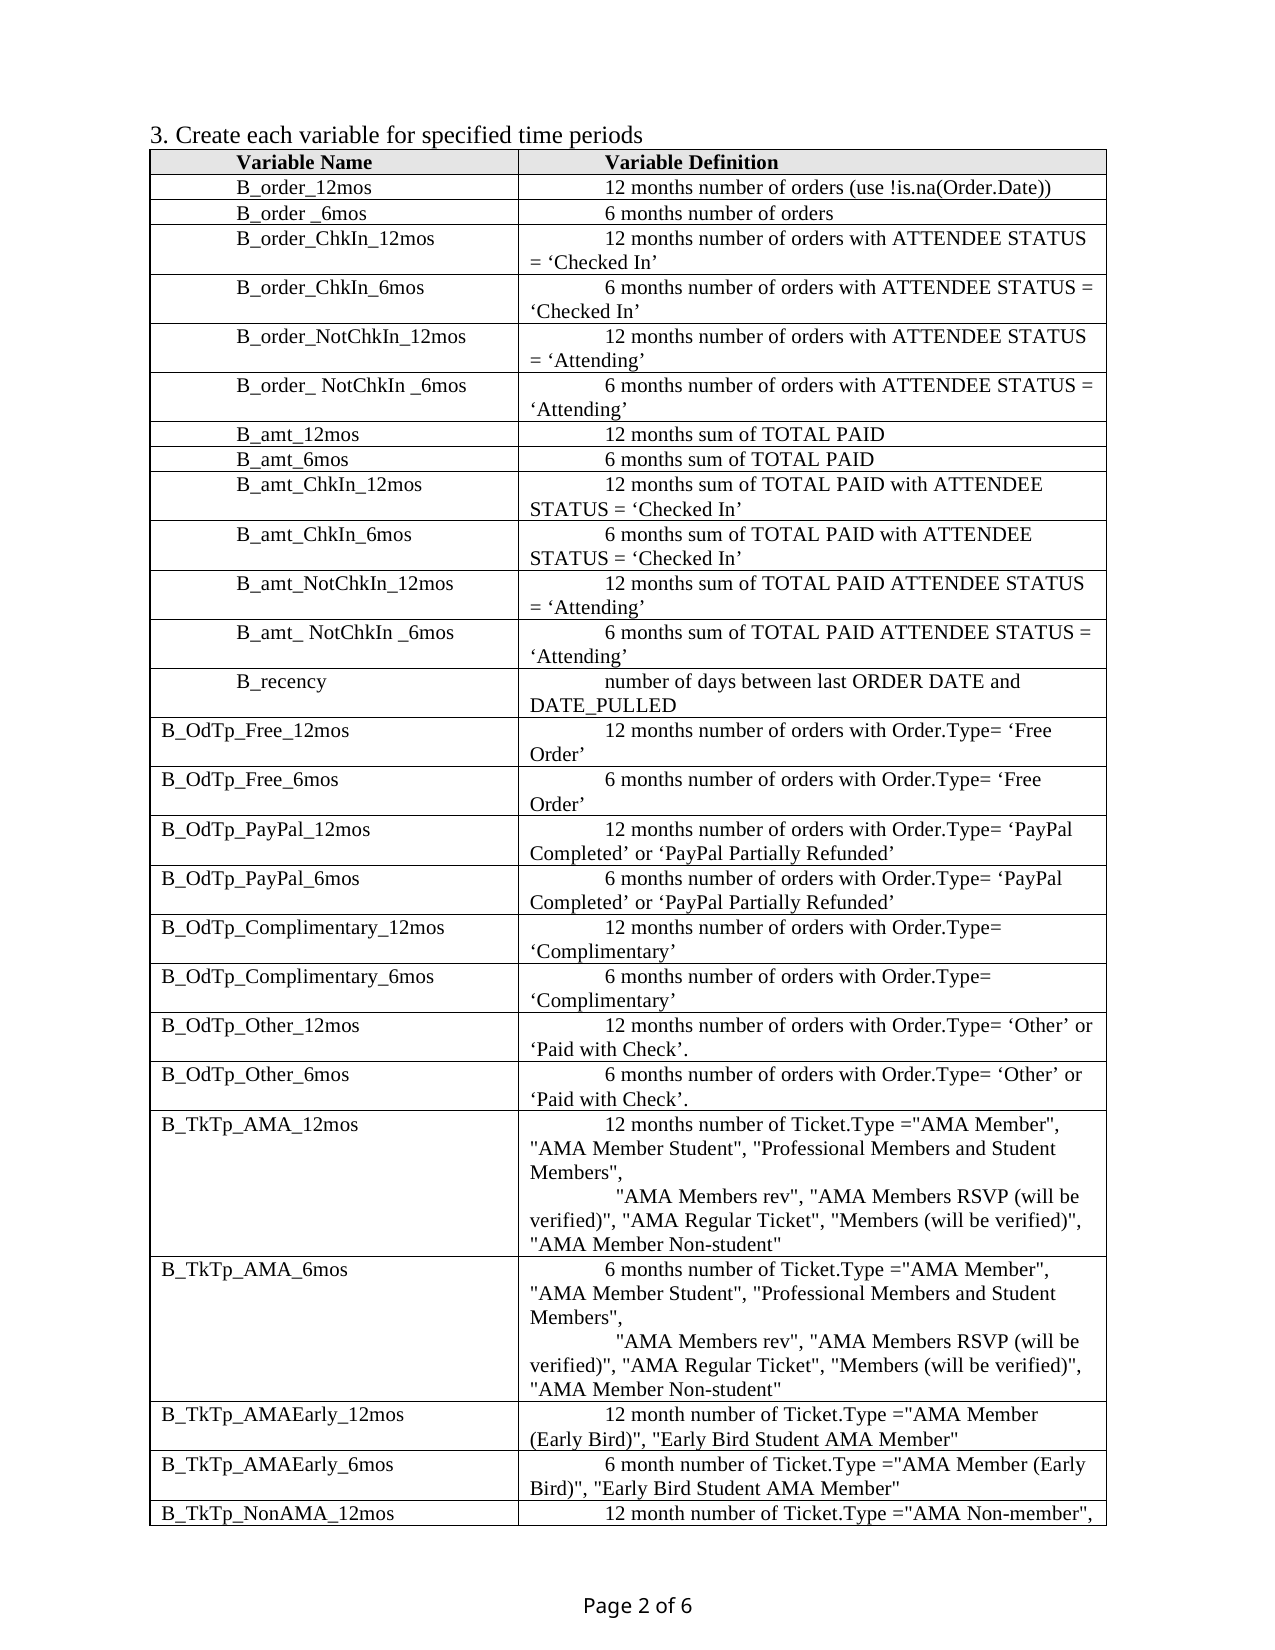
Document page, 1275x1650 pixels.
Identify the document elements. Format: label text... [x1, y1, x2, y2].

table_cell 6 months number of orders with Order.Type= ‘Free Order’ [519, 767, 1106, 815]
table_cell B_order_NotChkIn_12mos [151, 324, 518, 372]
table_cell 6 months number of orders with Order.Type= ‘PayPal Completed’ or ‘PayPal Partially Refunded’ [519, 866, 1106, 914]
table_cell B_TkTp_AMAEarly_12mos [151, 1402, 518, 1450]
table_cell 6 months number of orders with Order.Type= ‘Complimentary’ [519, 964, 1106, 1012]
table_cell B_TkTp_AMA_12mos [151, 1111, 518, 1256]
table_cell 12 months number of orders with Order.Type= ‘Other’ or ‘Paid with Check’. [519, 1013, 1106, 1061]
table_cell B_order _6mos [151, 200, 518, 224]
table_header Variable Name [151, 150, 518, 174]
table_header Variable Definition [519, 150, 1106, 174]
table_cell B_order_12mos [151, 175, 518, 199]
table_cell 12 months sum of TOTAL PAID with ATTENDEE STATUS = ‘Checked In’ [519, 472, 1106, 520]
table_cell 12 months number of orders with ATTENDEE STATUS = ‘Attending’ [519, 324, 1106, 372]
table_cell B_OdTp_Other_12mos [151, 1013, 518, 1061]
table_cell 12 months number of orders (use !is.na(Order.Date)) [519, 175, 1106, 199]
table_cell 6 months number of orders with ATTENDEE STATUS = ‘Attending’ [519, 373, 1106, 421]
table_cell 12 months sum of TOTAL PAID ATTENDEE STATUS = ‘Attending’ [519, 571, 1106, 619]
table_cell 12 months sum of TOTAL PAID [519, 422, 1106, 446]
table_cell 12 months number of Ticket.Type ="AMA Member", "AMA Member Student", "Professional Members and Student Members", "AMA Members rev", "AMA Members RSVP (will be verified)", "AMA Regular Ticket", "Members (will be verified)", "AMA Member Non-student" [519, 1111, 1106, 1256]
table_cell 6 months number of orders with Order.Type= ‘Other’ or ‘Paid with Check’. [519, 1062, 1106, 1110]
list 3. Create each variable for specified time periods [150, 120, 1144, 149]
table_cell B_OdTp_Other_6mos [151, 1062, 518, 1110]
table_cell B_amt_ NotChkIn _6mos [151, 620, 518, 668]
table_cell B_recency [151, 669, 518, 717]
table_cell B_TkTp_AMA_6mos [151, 1257, 518, 1401]
table_cell B_TkTp_NonAMA_12mos [151, 1501, 518, 1525]
table_cell B_order_ NotChkIn _6mos [151, 373, 518, 421]
table_cell B_amt_NotChkIn_12mos [151, 571, 518, 619]
table_cell B_OdTp_Complimentary_6mos [151, 964, 518, 1012]
table_cell 12 months number of orders with Order.Type= ‘Free Order’ [519, 718, 1106, 766]
table_cell 6 months sum of TOTAL PAID with ATTENDEE STATUS = ‘Checked In’ [519, 521, 1106, 569]
table_cell 6 months sum of TOTAL PAID [519, 447, 1106, 471]
table_cell 12 month number of Ticket.Type ="AMA Non-member", "General Admission" [519, 1501, 1106, 1525]
table_cell B_order_ChkIn_6mos [151, 275, 518, 323]
table_cell number of days between last ORDER DATE and DATE_PULLED [519, 669, 1106, 717]
table_cell B_OdTp_Free_6mos [151, 767, 518, 815]
table_cell 6 months number of Ticket.Type ="AMA Member", "AMA Member Student", "Professional Members and Student Members", "AMA Members rev", "AMA Members RSVP (will be verified)", "AMA Regular Ticket", "Members (will be verified)", "AMA Member Non-student" [519, 1257, 1106, 1401]
table_cell B_amt_6mos [151, 447, 518, 471]
table_cell B_OdTp_Complimentary_12mos [151, 915, 518, 963]
table_cell 6 month number of Ticket.Type ="AMA Member (Early Bird)", "Early Bird Student AMA Member" [519, 1451, 1106, 1499]
table_cell 12 months number of orders with Order.Type= ‘PayPal Completed’ or ‘PayPal Partially Refunded’ [519, 816, 1106, 864]
table_cell B_OdTp_PayPal_6mos [151, 866, 518, 914]
table_cell 6 months number of orders [519, 200, 1106, 224]
table_cell B_amt_12mos [151, 422, 518, 446]
table_cell 6 months sum of TOTAL PAID ATTENDEE STATUS = ‘Attending’ [519, 620, 1106, 668]
table_cell B_order_ChkIn_12mos [151, 225, 518, 273]
table_cell 6 months number of orders with ATTENDEE STATUS = ‘Checked In’ [519, 275, 1106, 323]
table_cell B_OdTp_Free_12mos [151, 718, 518, 766]
table_cell B_amt_ChkIn_12mos [151, 472, 518, 520]
table_cell 12 months number of orders with Order.Type= ‘Complimentary’ [519, 915, 1106, 963]
table_cell 12 months number of orders with ATTENDEE STATUS = ‘Checked In’ [519, 225, 1106, 273]
table_cell B_OdTp_PayPal_12mos [151, 816, 518, 864]
table_cell 12 month number of Ticket.Type ="AMA Member (Early Bird)", "Early Bird Student AMA Member" [519, 1402, 1106, 1450]
table_cell B_TkTp_AMAEarly_6mos [151, 1451, 518, 1499]
table_cell B_amt_ChkIn_6mos [151, 521, 518, 569]
